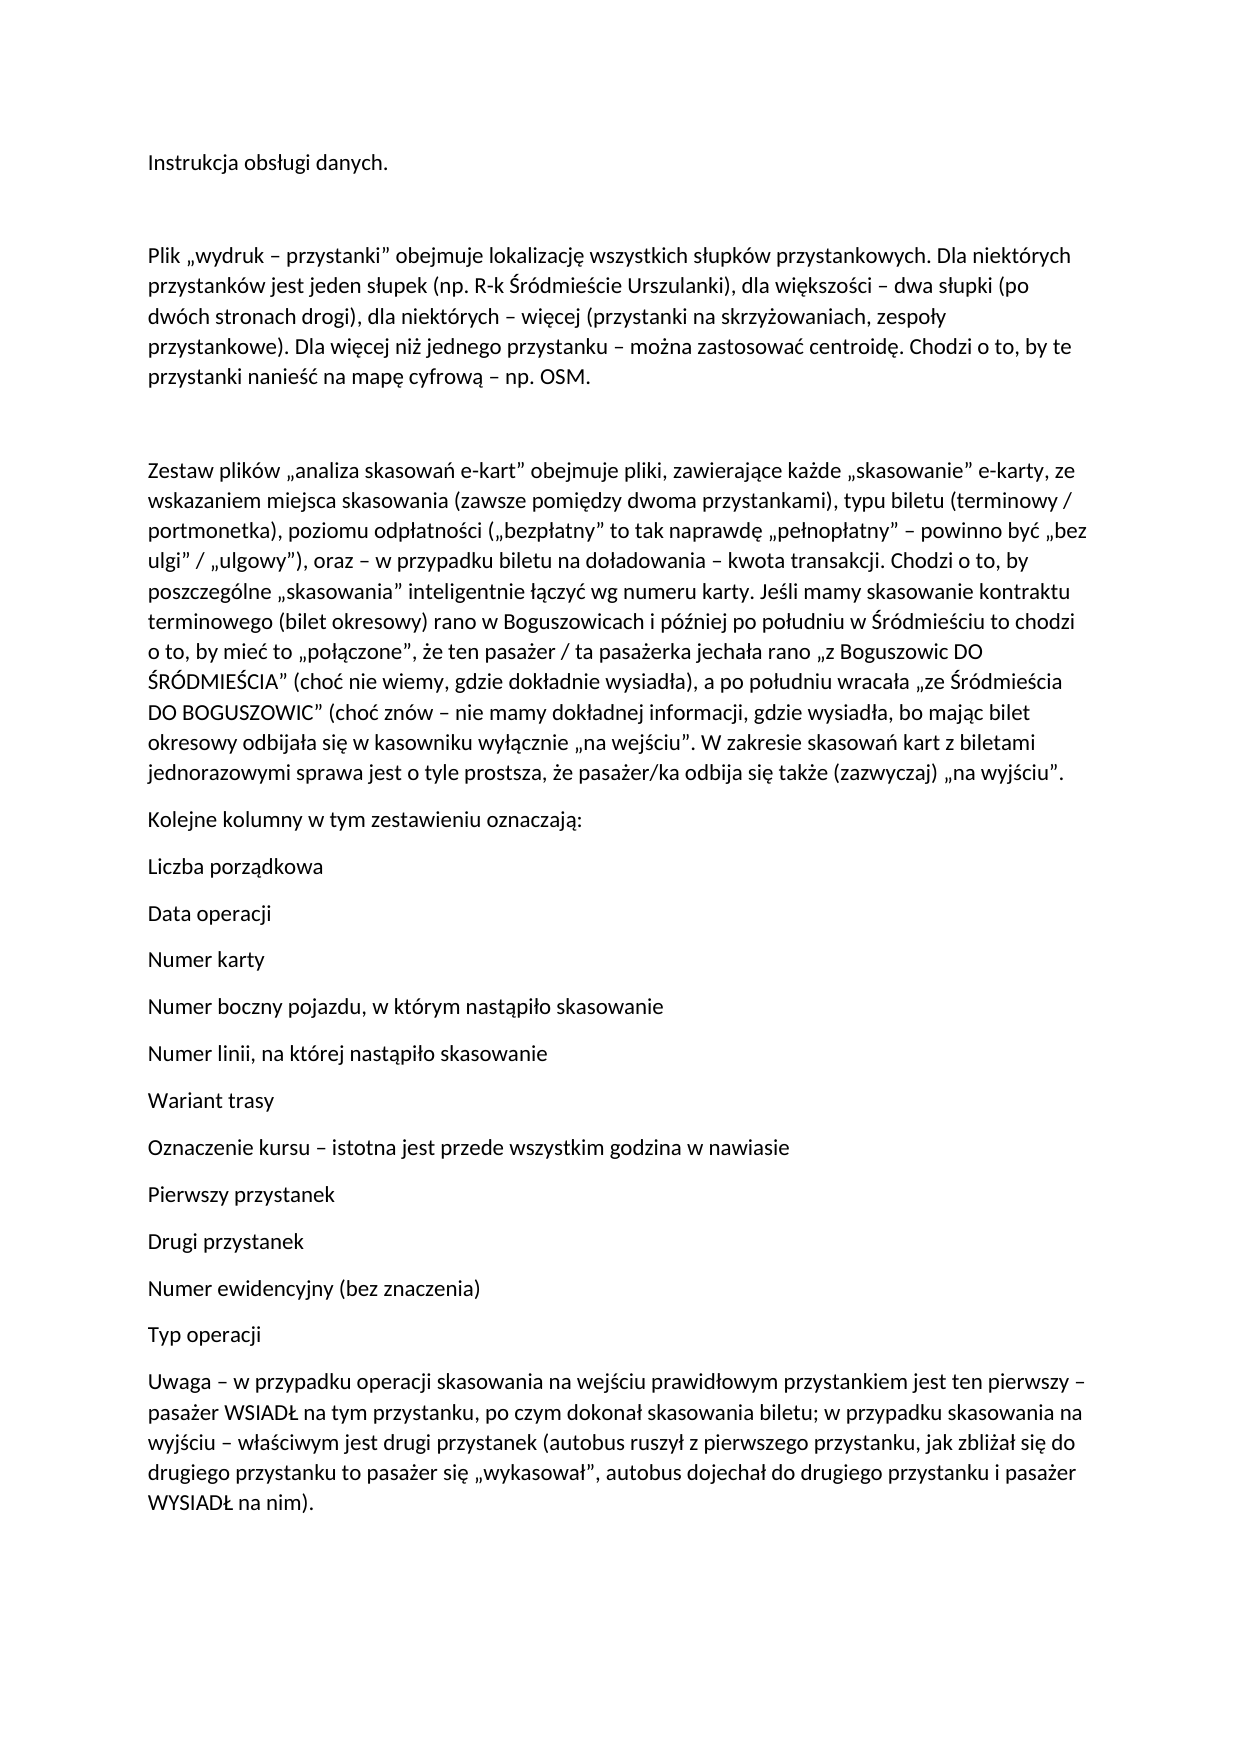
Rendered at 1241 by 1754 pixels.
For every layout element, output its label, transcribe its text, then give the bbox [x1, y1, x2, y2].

text Numer linii, na której nastąpiło skasowanie [148, 1039, 1093, 1067]
text Typ operacji [148, 1321, 1093, 1348]
text Liczba porządkowa [148, 852, 1093, 880]
text Data operacji [148, 899, 1093, 927]
text Numer ewidencyjny (bez znaczenia) [148, 1274, 1093, 1302]
text Oznaczenie kursu – istotna jest przede wszystkim godzina w nawiasie [148, 1133, 1093, 1161]
text Uwaga – w przypadku operacji skasowania na wejściu prawidłowym przystankiem jest ten pierwszy – pasażer WSIADŁ na tym przystanku, po czym dokonał skasowania biletu; w przypadku skasowania na wyjściu – właściwym jest drugi przystanek (autobus ruszył z pierwszego przystanku, jak zbliżał się do drugiego przystanku to pasażer się „wykasował”, autobus dojechał do drugiego przystanku i pasażer WYSIADŁ na nim). [148, 1367, 1093, 1516]
text Kolejne kolumny w tym zestawieniu oznaczają: [148, 805, 1093, 833]
text Numer karty [148, 946, 1093, 973]
text Pierwszy przystanek [148, 1180, 1093, 1208]
text Plik „wydruk – przystanki” obejmuje lokalizację wszystkich słupków przystankowych. Dla niektórych przystanków jest jeden słupek (np. R-k Śródmieście Urszulanki), dla większości – dwa słupki (po dwóch stronach drogi), dla niektórych – więcej (przystanki na skrzyżowaniach, zespoły przystankowe). Dla więcej niż jednego przystanku – można zastosować centroidę. Chodzi o to, by te przystanki nanieść na mapę cyfrową – np. OSM. [148, 241, 1093, 390]
text Zestaw plików „analiza skasowań e-kart” obejmuje pliki, zawierające każde „skasowanie” e-karty, ze wskazaniem miejsca skasowania (zawsze pomiędzy dwoma przystankami), typu biletu (terminowy / portmonetka), poziomu odpłatności („bezpłatny” to tak naprawdę „pełnopłatny” – powinno być „bez ulgi” / „ulgowy”), oraz – w przypadku biletu na doładowania – kwota transakcji. Chodzi o to, by poszczególne „skasowania” inteligentnie łączyć wg numeru karty. Jeśli mamy skasowanie kontraktu terminowego (bilet okresowy) rano w Boguszowicach i później po południu w Śródmieściu to chodzi o to, by mieć to „połączone”, że ten pasażer / ta pasażerka jechała rano „z Boguszowic DO ŚRÓDMIEŚCIA” (choć nie wiemy, gdzie dokładnie wysiadła), a po południu wracała „ze Śródmieścia DO BOGUSZOWIC” (choć znów – nie mamy dokładnej informacji, gdzie wysiadła, bo mając bilet okresowy odbijała się w kasowniku wyłącznie „na wejściu”. W zakresie skasowań kart z biletami jednorazowymi sprawa jest o tyle prostsza, że pasażer/ka odbija się także (zazwyczaj) „na wyjściu”. [148, 456, 1093, 786]
text Drugi przystanek [148, 1227, 1093, 1255]
text Numer boczny pojazdu, w którym nastąpiło skasowanie [148, 992, 1093, 1020]
text Wariant trasy [148, 1086, 1093, 1114]
text Instrukcja obsługi danych. [148, 148, 1093, 176]
